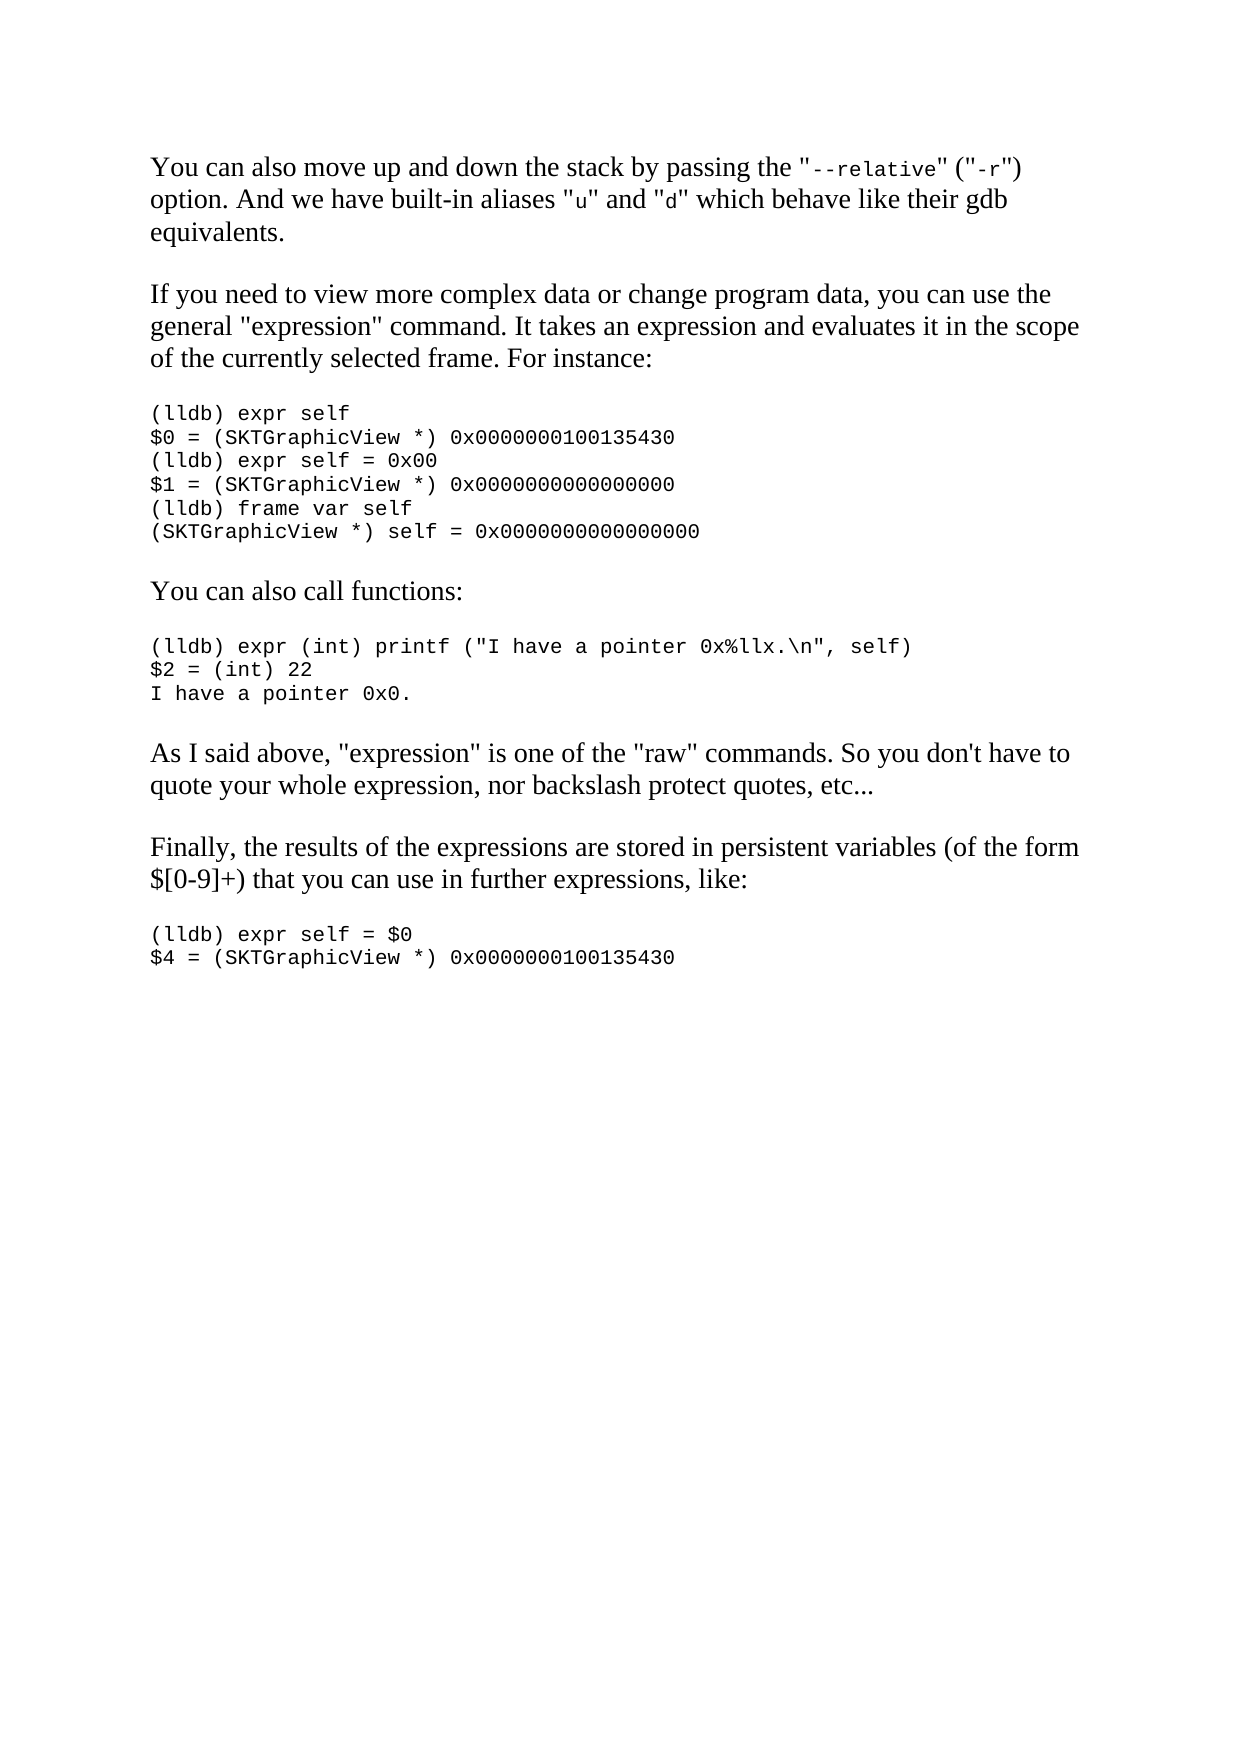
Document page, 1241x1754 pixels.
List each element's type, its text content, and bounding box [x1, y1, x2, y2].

text Finally, the results of the expressions are stored in persistent variables (of the form $[0-9]+) that you can use in further expressions, like: [150, 830, 1090, 894]
text If you need to view more complex data or change program data, you can use the general "expression" command. It takes an expression and evaluates it in the scope of the currently selected frame. For instance: [150, 277, 1090, 374]
text (lldb) expr self $0 = (SKTGraphicView *) 0x0000000100135430 (lldb) expr self = 0x00 $1 = (SKTGraphicView *) 0x0000000000000000 (lldb) frame var self (SKTGraphicView *) self = 0x0000000000000000 [150, 403, 1090, 545]
text (lldb) expr self = $0 $4 = (SKTGraphicView *) 0x0000000100135430 [150, 924, 1090, 971]
text (lldb) expr (int) printf ("I have a pointer 0x%llx.\n", self) $2 = (int) 22 I have a pointer 0x0. [150, 636, 1090, 707]
text You can also move up and down the stack by passing the "--relative" ("-r") option. And we have built-in aliases "u" and "d" which behave like their gdb equivalents. [150, 150, 1090, 248]
text You can also call functions: [150, 574, 1090, 607]
text As I said above, "expression" is one of the "raw" commands. So you don't have to quote your whole expression, nor backslash protect quotes, etc... [150, 736, 1090, 801]
